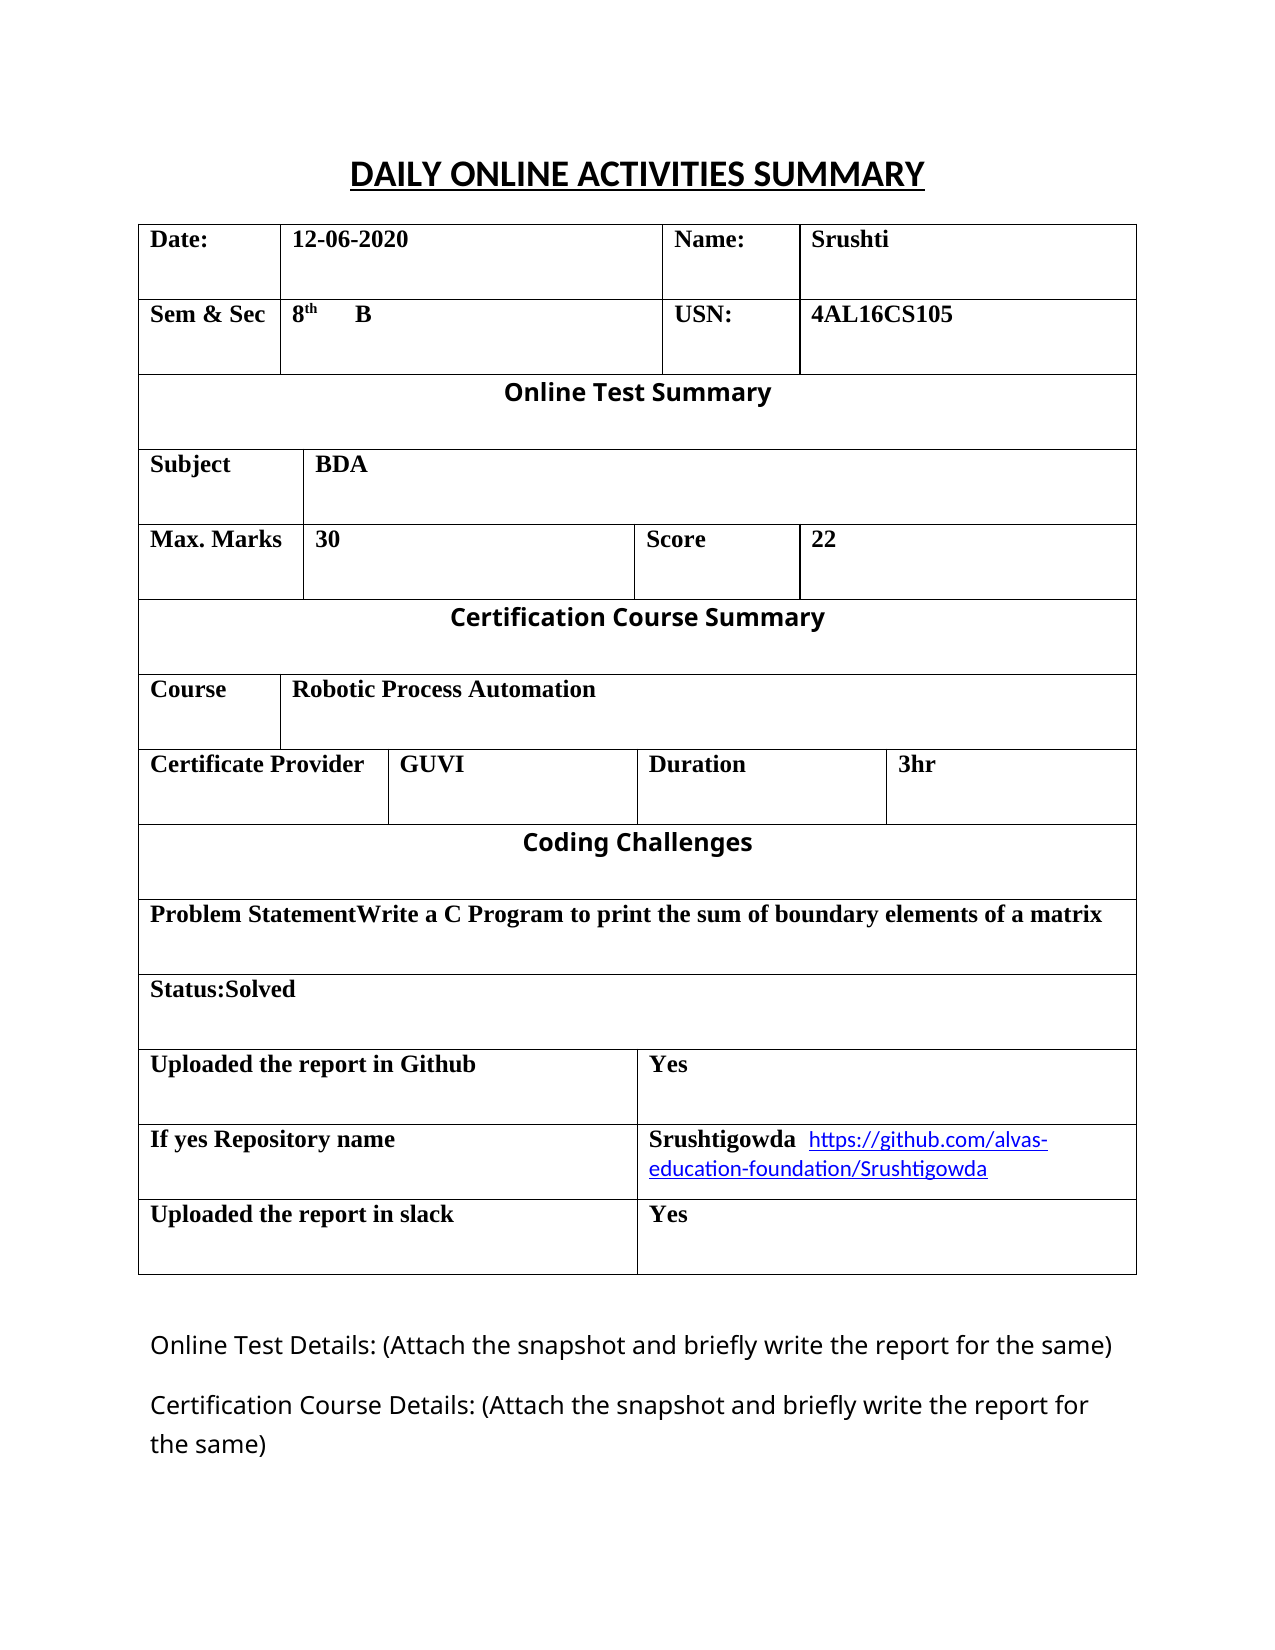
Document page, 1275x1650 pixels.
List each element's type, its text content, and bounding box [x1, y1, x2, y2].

table_cell Duration [638, 750, 886, 823]
table_cell Score [635, 525, 799, 598]
table_cell Uploaded the report in Github [139, 1050, 637, 1123]
table_cell BDA [304, 450, 1136, 523]
table_cell 4AL16CS105 [801, 300, 1136, 373]
table_cell Robotic Process Automation [281, 675, 1136, 748]
table_cell Online Test Summary [139, 375, 1136, 448]
table_header Srushti [801, 225, 1136, 298]
table_cell Uploaded the report in slack [139, 1200, 637, 1273]
table_cell 22 [801, 525, 1136, 598]
text Online Test Details: (Attach the snapshot and briefly write the report for the same) [150, 1328, 1125, 1362]
table_cell Srushtigowda https://github.com/alvas-education-foundation/Srushtigowda [638, 1125, 1136, 1198]
table_cell If yes Repository name [139, 1125, 637, 1198]
table_cell Course [139, 675, 280, 748]
table_header Name: [663, 225, 799, 298]
table_cell Sem & Sec [139, 300, 280, 373]
table_cell 30 [304, 525, 634, 598]
table_cell 3hr [887, 750, 1136, 823]
table_cell Certificate Provider [139, 750, 388, 823]
table_header 12-06-2020 [281, 225, 662, 298]
table_cell Coding Challenges [139, 825, 1136, 898]
table_cell 8th B [281, 300, 662, 373]
table_cell Problem StatementWrite a C Program to print the sum of boundary elements of a matrix [139, 900, 1136, 973]
table_cell Certification Course Summary [139, 600, 1136, 673]
text Certification Course Details: (Attach the snapshot and briefly write the report for the same) [150, 1388, 1125, 1461]
table_header Date: [139, 225, 280, 298]
text DAILY ONLINE ACTIVITIES SUMMARY [150, 150, 1125, 196]
table_cell Yes [638, 1050, 1136, 1123]
table_cell Yes [638, 1200, 1136, 1273]
table_cell Status:Solved [139, 975, 1136, 1048]
table_cell GUVI [389, 750, 637, 823]
table_cell Max. Marks [139, 525, 303, 598]
table_cell USN: [663, 300, 799, 373]
table_cell Subject [139, 450, 303, 523]
